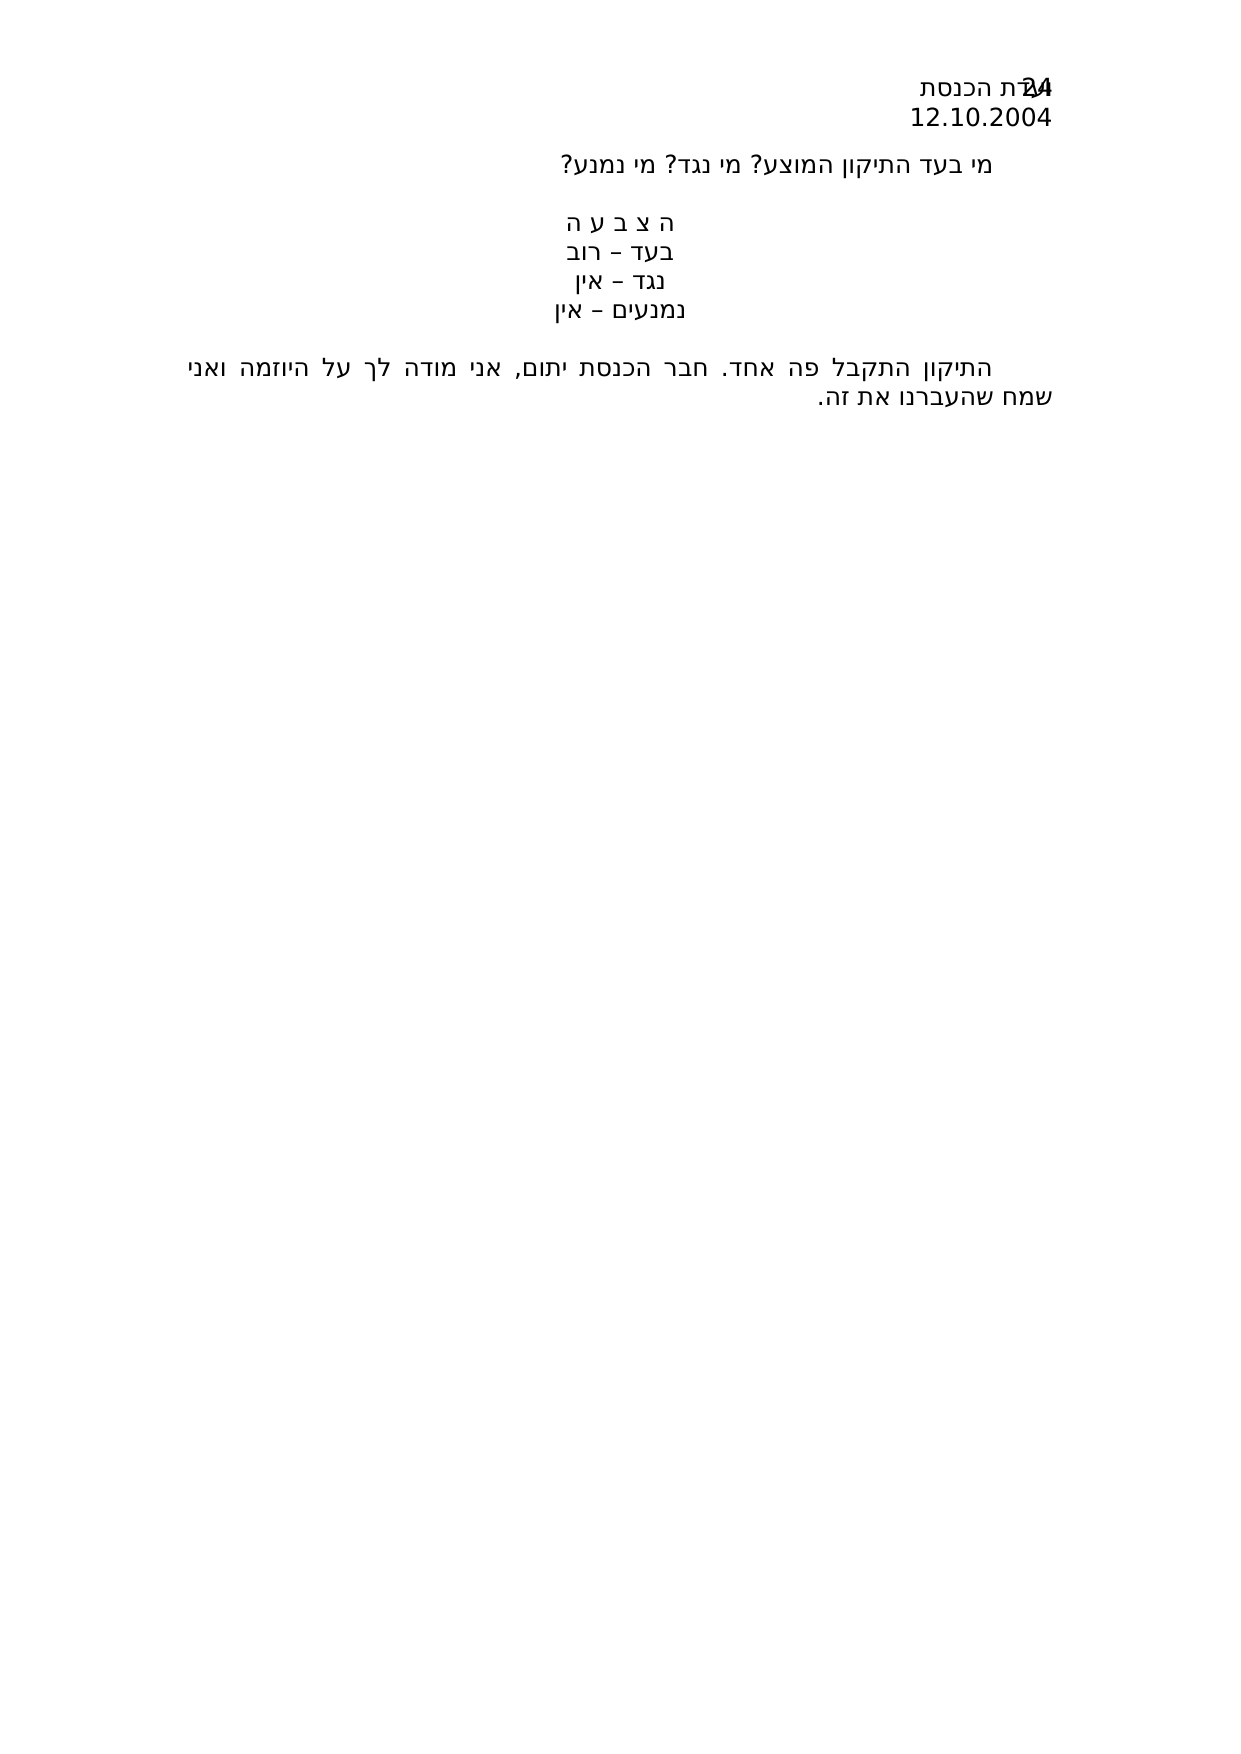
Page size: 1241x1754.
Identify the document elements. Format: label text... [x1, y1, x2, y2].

text נגד – אין [187, 266, 1053, 295]
text נמנעים – אין [187, 295, 1053, 324]
text מי בעד התיקון המוצע? מי נגד? מי נמנע? [187, 150, 1053, 179]
text בעד – רוב [187, 237, 1053, 266]
text התיקון התקבל פה אחד. חבר הכנסת יתום, אני מודה לך על היוזמה ואני שמח שהעברנו את זה. [187, 353, 1053, 412]
text ה צ ב ע ה [187, 208, 1053, 237]
